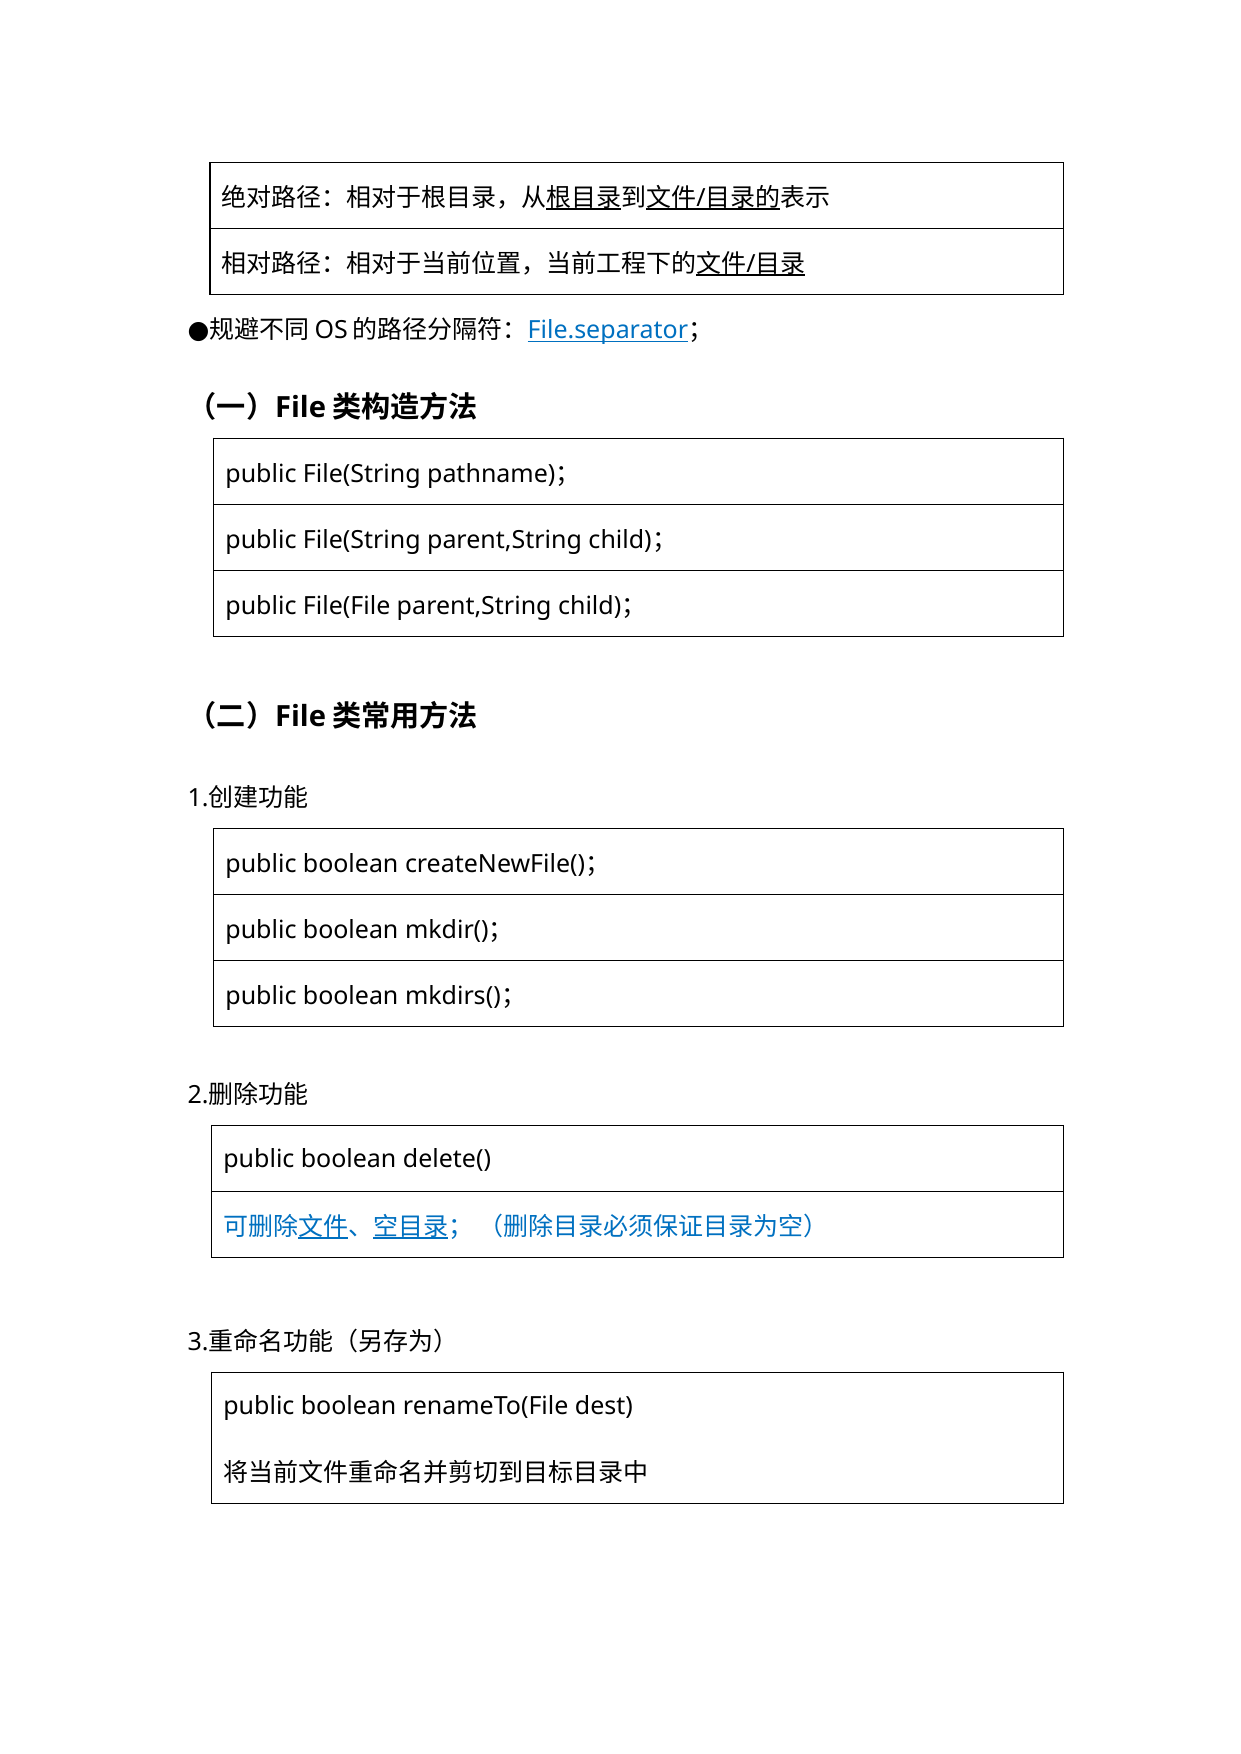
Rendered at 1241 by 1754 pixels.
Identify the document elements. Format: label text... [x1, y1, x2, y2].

table_header public boolean renameTo(File dest) 将当前文件重命名并剪切到目标目录中 [212, 1373, 1063, 1503]
table_cell public boolean mkdirs()； [214, 961, 1063, 1026]
subtitle （二）File类常用方法 [187, 682, 1053, 747]
table_cell public File(File parent,String child)； [214, 571, 1063, 636]
table_cell public File(String parent,String child)； [214, 505, 1063, 570]
subtitle 3.重命名功能（另存为） [187, 1307, 1053, 1372]
table_cell 相对路径：相对于当前位置，当前工程下的文件/目录 [211, 229, 1063, 294]
subtitle （一）File类构造方法 [187, 373, 1053, 438]
table_cell public boolean mkdir()； [214, 895, 1063, 960]
table_header public boolean delete() [212, 1126, 1063, 1191]
text 2.删除功能 [187, 1060, 1053, 1125]
subtitle 1.创建功能 [187, 763, 1053, 828]
text ●规避不同OS的路径分隔符：File.separator； [187, 295, 1053, 360]
table_header public boolean createNewFile()； [214, 829, 1063, 894]
table_header 绝对路径：相对于根目录，从根目录到文件/目录的表示 [211, 163, 1063, 228]
table_cell 可删除文件、空目录； （删除目录必须保证目录为空） [212, 1192, 1063, 1257]
table_header public File(String pathname)； [214, 439, 1063, 504]
